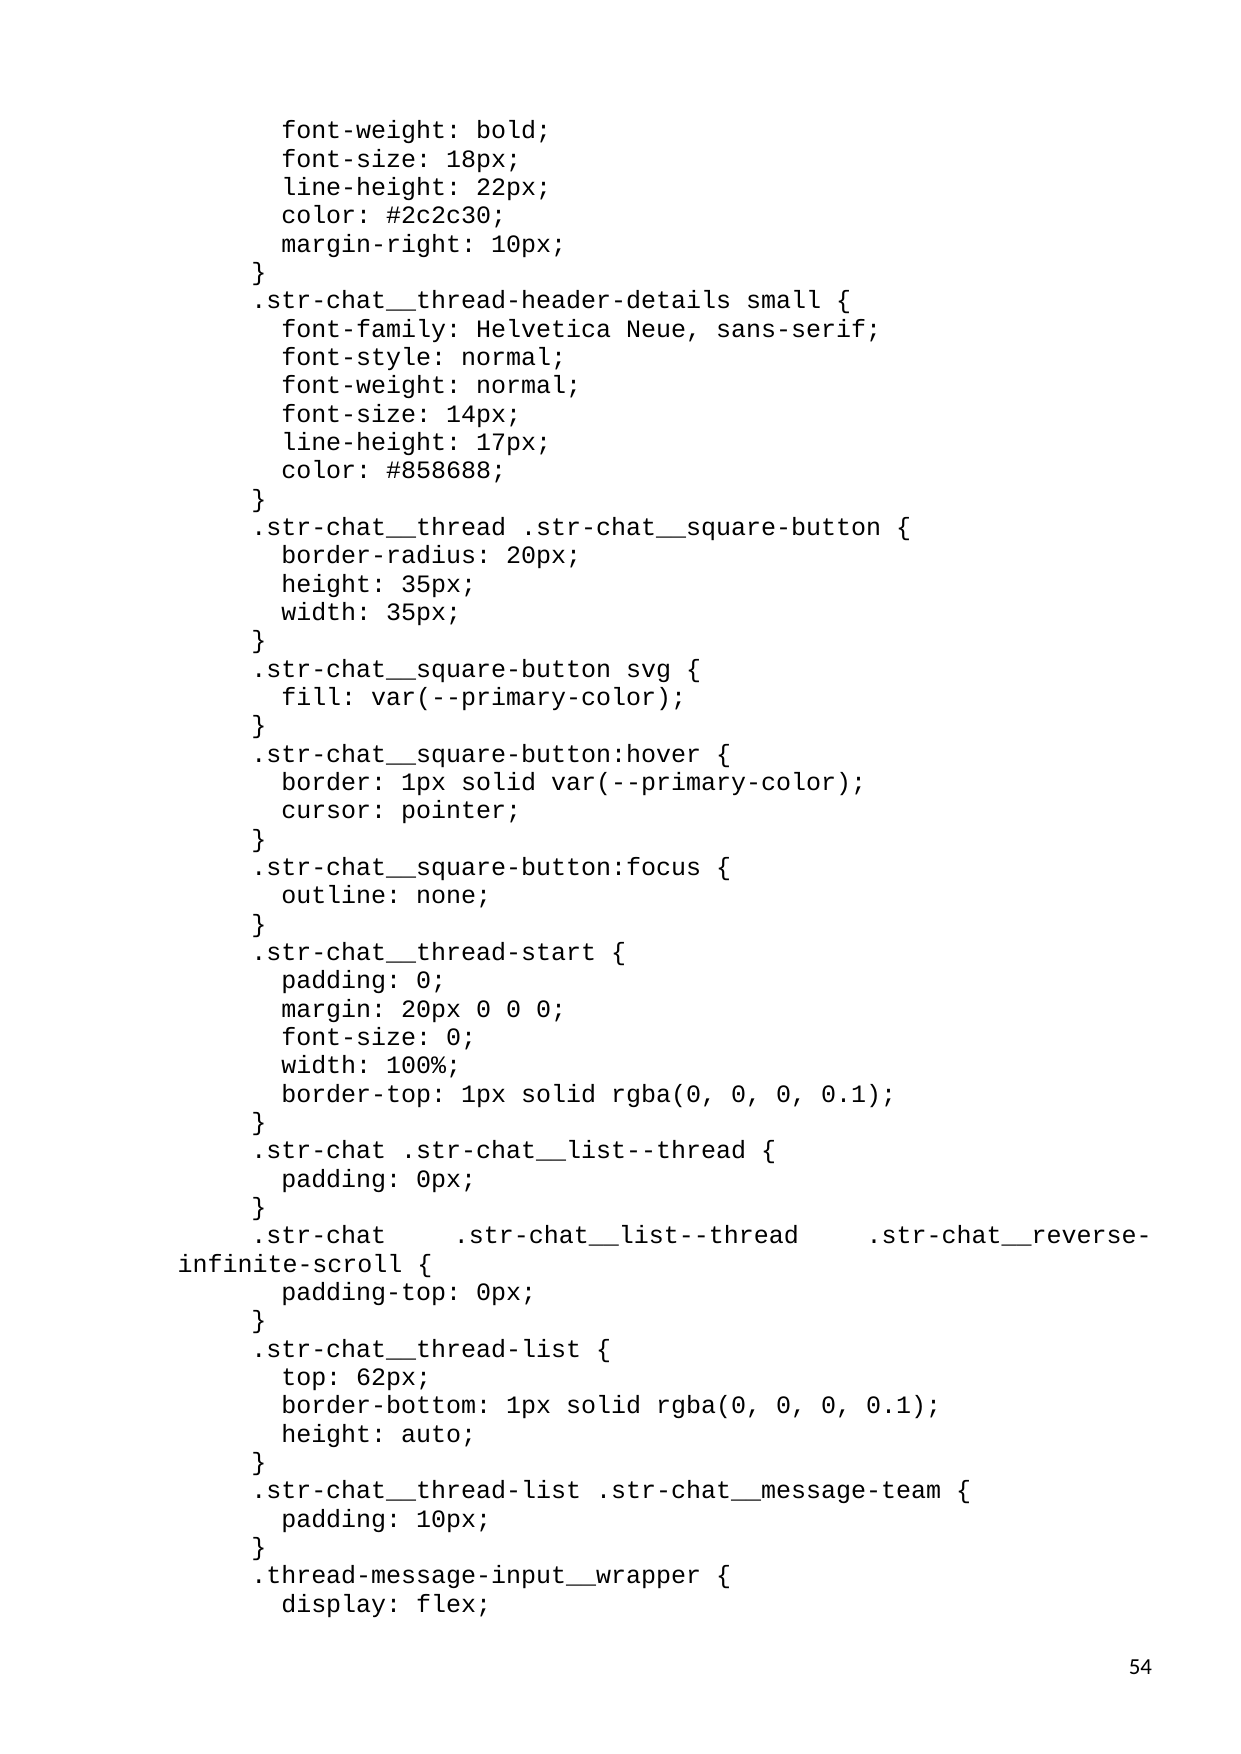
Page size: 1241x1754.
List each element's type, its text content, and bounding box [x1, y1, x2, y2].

text } [177, 486, 1152, 515]
text padding: 10px; [177, 1506, 1152, 1535]
text font-size: 18px; [177, 146, 1152, 175]
text padding: 0; [177, 968, 1152, 996]
text .str-chat__square-button svg { [177, 656, 1152, 685]
text width: 35px; [177, 600, 1152, 628]
text top: 62px; [177, 1365, 1152, 1393]
text cursor: pointer; [177, 798, 1152, 826]
text font-weight: bold; [177, 118, 1152, 146]
text .str-chat .str-chat__list--thread .str-chat__reverse-infinite-scroll { [177, 1223, 1152, 1280]
text } [177, 826, 1152, 855]
text border-bottom: 1px solid rgba(0, 0, 0, 0.1); [177, 1393, 1152, 1421]
text fill: var(--primary-color); [177, 685, 1152, 713]
text } [177, 1450, 1152, 1478]
text padding-top: 0px; [177, 1280, 1152, 1308]
text .str-chat__thread-list .str-chat__message-team { [177, 1478, 1152, 1506]
text font-family: Helvetica Neue, sans-serif; [177, 316, 1152, 345]
text .str-chat__thread-start { [177, 940, 1152, 968]
text color: #858688; [177, 458, 1152, 486]
text color: #2c2c30; [177, 203, 1152, 231]
text .str-chat__square-button:focus { [177, 855, 1152, 883]
text } [177, 1308, 1152, 1336]
text } [177, 1110, 1152, 1138]
text .str-chat__thread .str-chat__square-button { [177, 515, 1152, 543]
text line-height: 22px; [177, 175, 1152, 203]
text height: 35px; [177, 571, 1152, 600]
text } [177, 260, 1152, 288]
text height: auto; [177, 1421, 1152, 1450]
text border-top: 1px solid rgba(0, 0, 0, 0.1); [177, 1081, 1152, 1110]
text font-style: normal; [177, 345, 1152, 373]
text } [177, 911, 1152, 940]
text } [177, 628, 1152, 656]
text padding: 0px; [177, 1166, 1152, 1195]
text border-radius: 20px; [177, 543, 1152, 571]
text border: 1px solid var(--primary-color); [177, 770, 1152, 798]
text .str-chat__thread-header-details small { [177, 288, 1152, 316]
text } [177, 1535, 1152, 1563]
text .str-chat__square-button:hover { [177, 741, 1152, 770]
text .str-chat .str-chat__list--thread { [177, 1138, 1152, 1166]
text } [177, 713, 1152, 741]
text font-weight: normal; [177, 373, 1152, 401]
text font-size: 0; [177, 1025, 1152, 1053]
text .thread-message-input__wrapper { [177, 1563, 1152, 1591]
text .str-chat__thread-list { [177, 1336, 1152, 1365]
text display: flex; [177, 1591, 1152, 1620]
text width: 100%; [177, 1053, 1152, 1081]
text line-height: 17px; [177, 430, 1152, 458]
text font-size: 14px; [177, 401, 1152, 430]
text margin-right: 10px; [177, 231, 1152, 260]
text } [177, 1195, 1152, 1223]
text margin: 20px 0 0 0; [177, 996, 1152, 1025]
text outline: none; [177, 883, 1152, 911]
